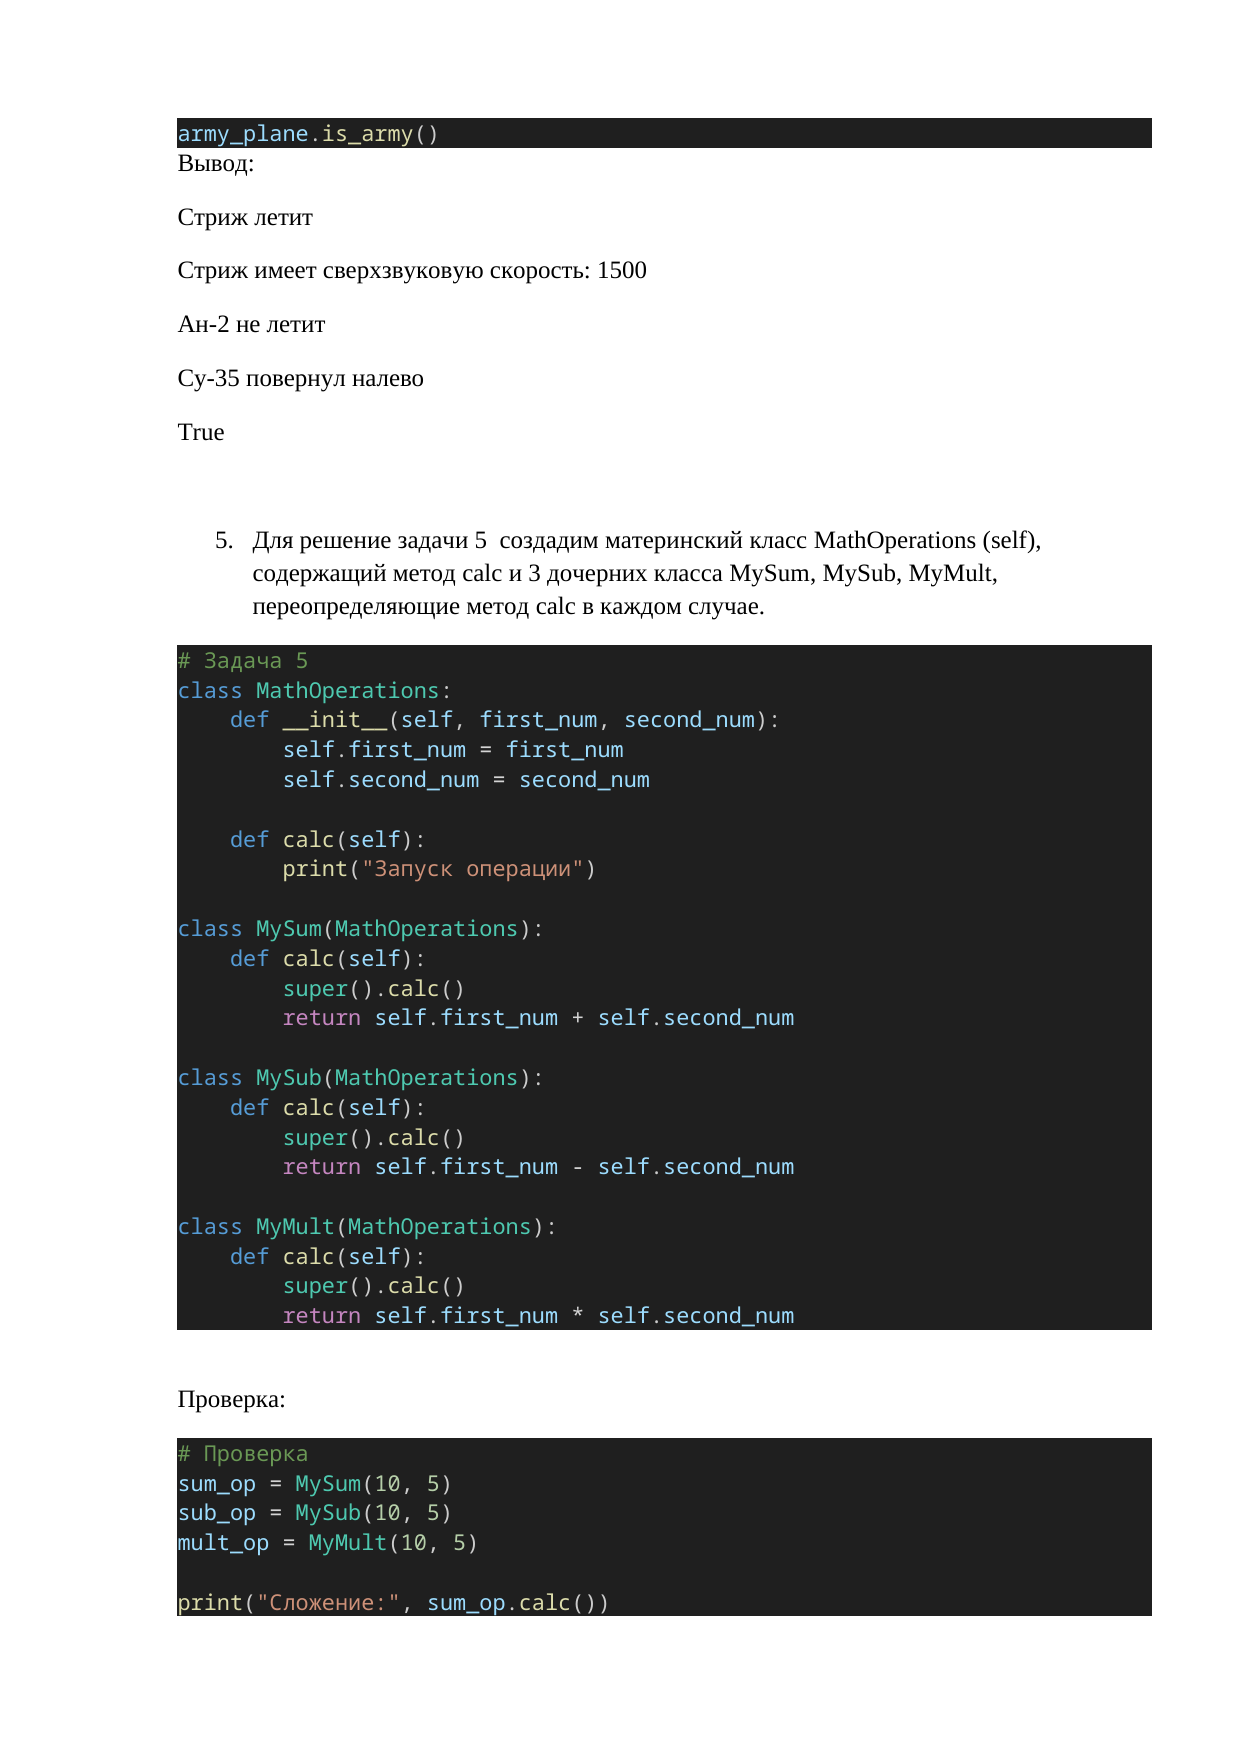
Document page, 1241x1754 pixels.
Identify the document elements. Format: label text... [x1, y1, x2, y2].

text Ан-2 не летит [177, 309, 1152, 338]
text def calc(self): [177, 1092, 1152, 1121]
text def calc(self): [177, 823, 1152, 853]
text sum_op = MySum(10, 5) [177, 1467, 1152, 1497]
text Стриж имеет сверхзвуковую скорость: 1500 [177, 256, 1152, 284]
text self.second_num = second_num [177, 764, 1152, 794]
text return self.first_num - self.second_num [177, 1151, 1152, 1181]
text self.first_num = first_num [177, 734, 1152, 764]
text def calc(self): [177, 943, 1152, 972]
text # Задача 5 [177, 645, 1152, 674]
text class MathOperations: [177, 674, 1152, 704]
text print("Запуск операции") [177, 853, 1152, 883]
text class MySum(MathOperations): [177, 913, 1152, 943]
text Проверка: [177, 1384, 1152, 1413]
text sub_op = MySub(10, 5) [177, 1497, 1152, 1527]
text # Проверка [177, 1438, 1152, 1467]
text class MySub(MathOperations): [177, 1062, 1152, 1092]
text Вывод: [177, 148, 1152, 177]
text mult_op = MyMult(10, 5) [177, 1527, 1152, 1557]
text def calc(self): [177, 1241, 1152, 1270]
text True [177, 417, 1152, 446]
text Су-35 повернул налево [177, 363, 1152, 392]
text Стриж летит [177, 202, 1152, 231]
text class MyMult(MathOperations): [177, 1211, 1152, 1241]
text army_plane.is_army() [177, 118, 1152, 148]
text print("Сложение:", sum_op.calc()) [177, 1587, 1152, 1616]
text return self.first_num + self.second_num [177, 1002, 1152, 1032]
text super().calc() [177, 1121, 1152, 1151]
text return self.first_num * self.second_num [177, 1300, 1152, 1330]
list Для решение задачи 5 создадим материнский класс MathOperations (self), содержащий метод calc и 3 дочерних класса MySum, MySub, MyMult, переопределяющие метод calc в каждом случае. [215, 525, 1152, 620]
text super().calc() [177, 972, 1152, 1002]
text def __init__(self, first_num, second_num): [177, 704, 1152, 734]
text super().calc() [177, 1270, 1152, 1300]
